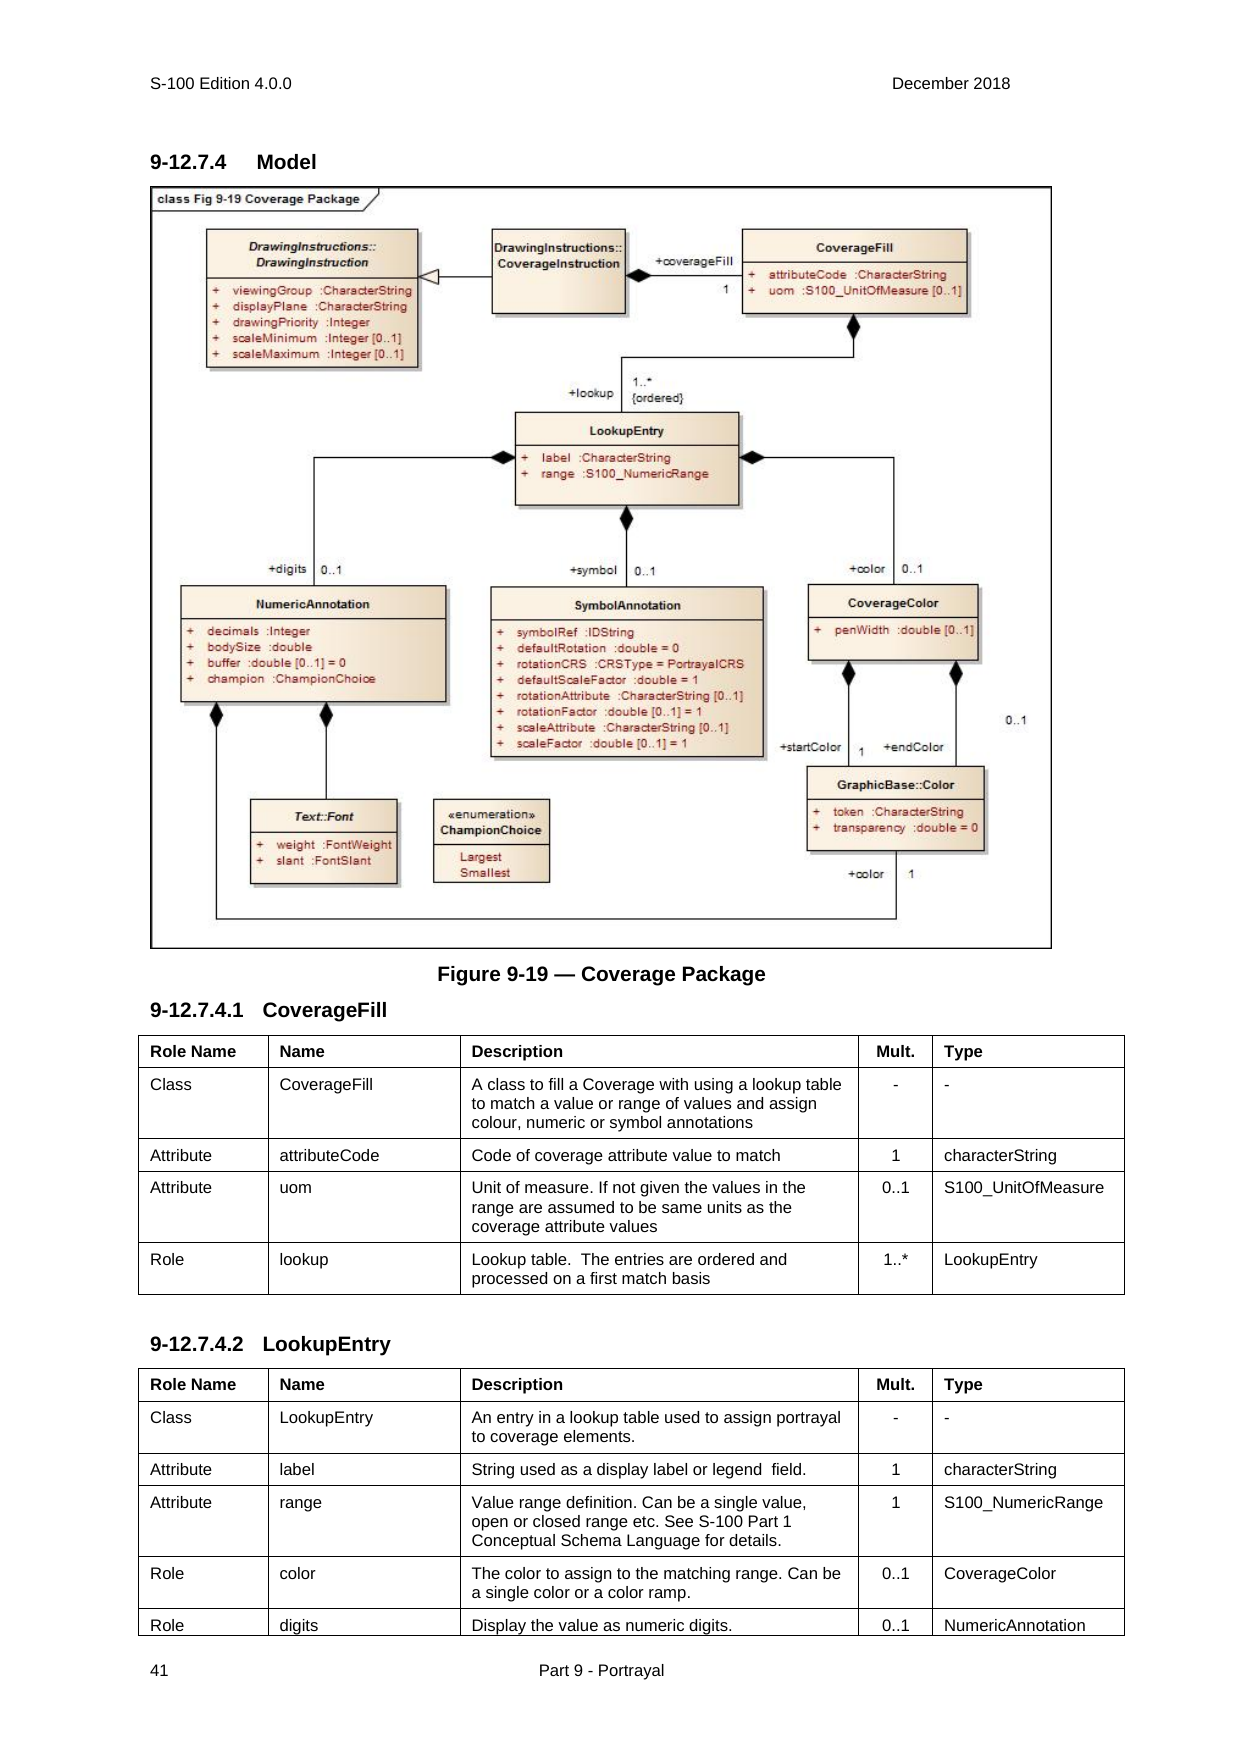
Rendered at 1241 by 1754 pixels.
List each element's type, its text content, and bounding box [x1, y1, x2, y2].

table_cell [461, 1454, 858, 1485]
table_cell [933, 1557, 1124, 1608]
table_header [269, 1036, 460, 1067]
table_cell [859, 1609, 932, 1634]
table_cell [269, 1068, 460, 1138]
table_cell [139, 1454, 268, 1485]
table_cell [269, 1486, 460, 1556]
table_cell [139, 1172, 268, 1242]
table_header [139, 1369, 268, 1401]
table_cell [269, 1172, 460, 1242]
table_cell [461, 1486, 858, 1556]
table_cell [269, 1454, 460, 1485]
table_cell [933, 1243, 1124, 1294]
subtitle Model [150, 150, 1053, 174]
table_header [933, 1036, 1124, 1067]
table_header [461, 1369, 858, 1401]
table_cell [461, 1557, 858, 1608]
picture [151, 187, 1051, 948]
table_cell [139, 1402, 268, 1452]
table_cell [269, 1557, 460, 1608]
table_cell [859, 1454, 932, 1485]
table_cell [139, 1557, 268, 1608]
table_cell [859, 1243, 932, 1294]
subtitle CoverageFill [150, 998, 1053, 1022]
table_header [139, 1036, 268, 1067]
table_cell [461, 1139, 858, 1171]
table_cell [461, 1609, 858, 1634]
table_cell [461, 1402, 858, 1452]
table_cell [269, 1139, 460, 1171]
subtitle LookupEntry [150, 1331, 1053, 1355]
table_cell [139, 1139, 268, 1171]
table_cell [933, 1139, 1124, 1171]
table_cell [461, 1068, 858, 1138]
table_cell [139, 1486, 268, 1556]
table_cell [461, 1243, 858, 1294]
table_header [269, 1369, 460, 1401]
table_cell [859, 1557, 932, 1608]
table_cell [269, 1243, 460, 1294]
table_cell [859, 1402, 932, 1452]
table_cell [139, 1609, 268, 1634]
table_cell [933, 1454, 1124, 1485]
title Figure 9-19 — Coverage Package [150, 962, 1053, 986]
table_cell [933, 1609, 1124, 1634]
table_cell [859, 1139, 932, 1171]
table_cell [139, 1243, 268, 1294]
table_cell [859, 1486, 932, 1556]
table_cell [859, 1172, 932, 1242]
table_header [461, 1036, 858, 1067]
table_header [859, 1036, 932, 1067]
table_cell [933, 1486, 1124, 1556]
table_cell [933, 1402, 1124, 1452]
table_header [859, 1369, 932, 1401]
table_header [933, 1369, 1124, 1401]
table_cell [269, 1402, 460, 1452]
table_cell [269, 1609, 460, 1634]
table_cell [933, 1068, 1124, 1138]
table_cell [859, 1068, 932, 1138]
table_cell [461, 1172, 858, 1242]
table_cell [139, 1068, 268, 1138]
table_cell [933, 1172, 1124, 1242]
